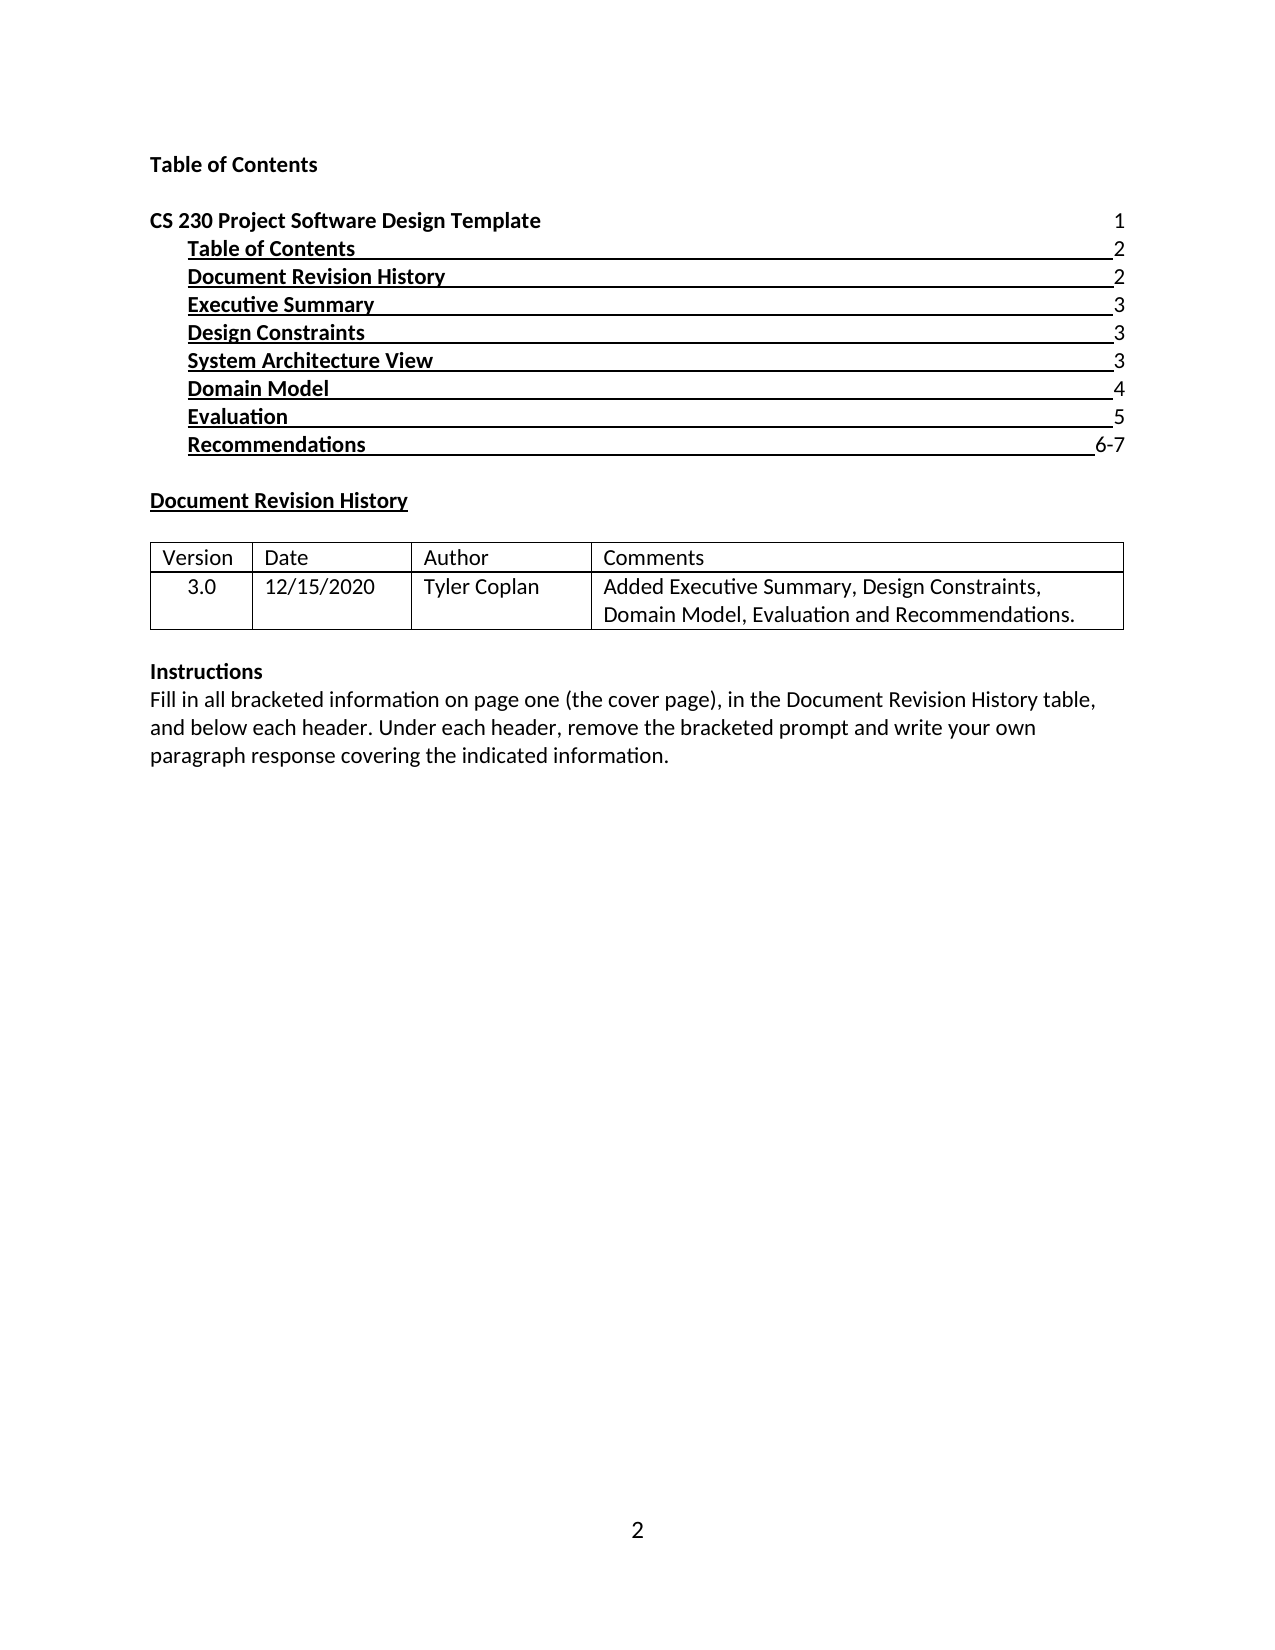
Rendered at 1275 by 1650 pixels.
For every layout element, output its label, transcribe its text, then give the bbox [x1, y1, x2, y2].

table_header Date [253, 543, 411, 571]
table_header Version [151, 543, 252, 571]
table_cell Added Executive Summary, Design Constraints, Domain Model, Evaluation and Recommendations. [592, 573, 1123, 628]
table_header Author [412, 543, 591, 571]
text Fill in all bracketed information on page one (the cover page), in the Document Revision History table, and below each header. Under each header, remove the bracketed prompt and write your own paragraph response covering the indicated information. [150, 686, 1125, 769]
table_cell 12/15/2020 [253, 573, 411, 628]
subtitle Document Revision History [150, 486, 1125, 514]
text Instructions [150, 657, 1125, 686]
table_cell Tyler Coplan [412, 573, 591, 628]
table_cell 3.0 [151, 573, 252, 628]
table_header Comments [592, 543, 1123, 571]
subtitle Table of Contents [150, 150, 1125, 178]
